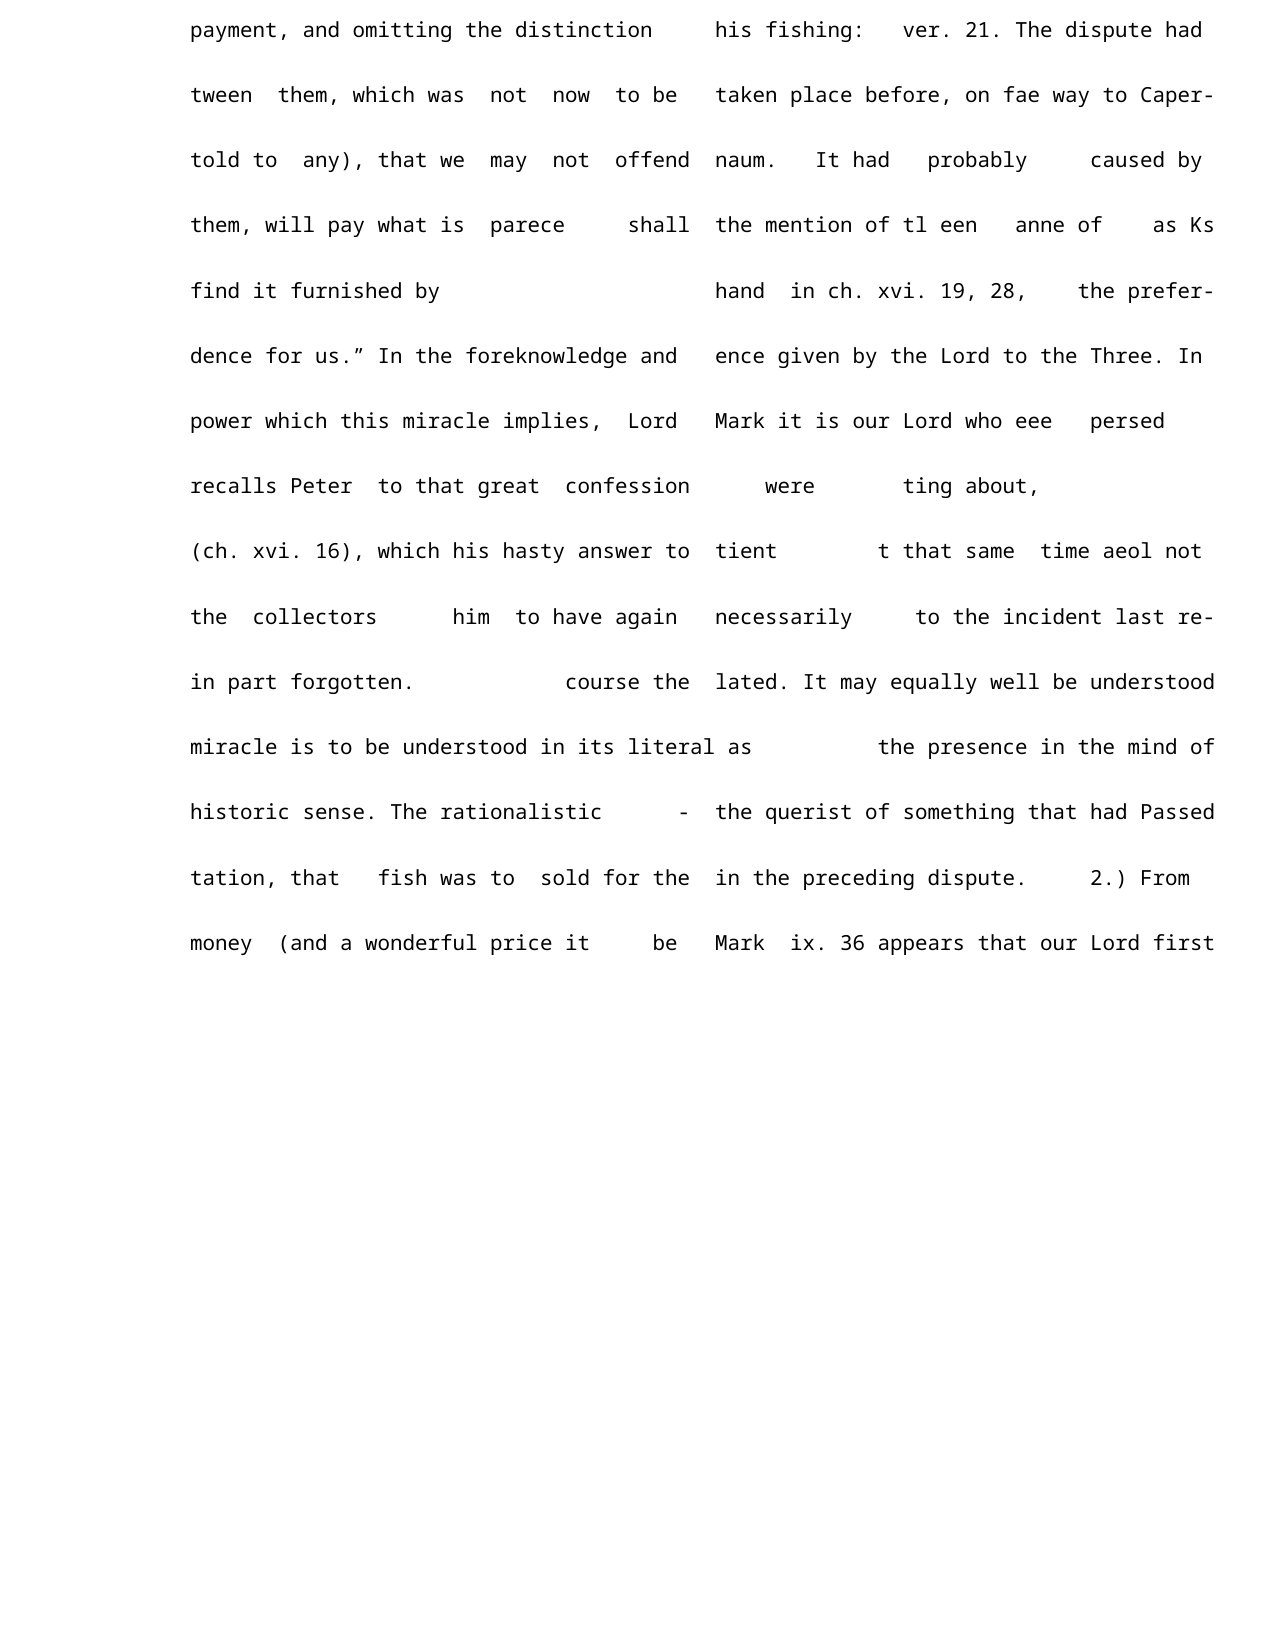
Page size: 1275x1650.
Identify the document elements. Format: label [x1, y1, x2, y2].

text [15, 15, 1260, 1149]
